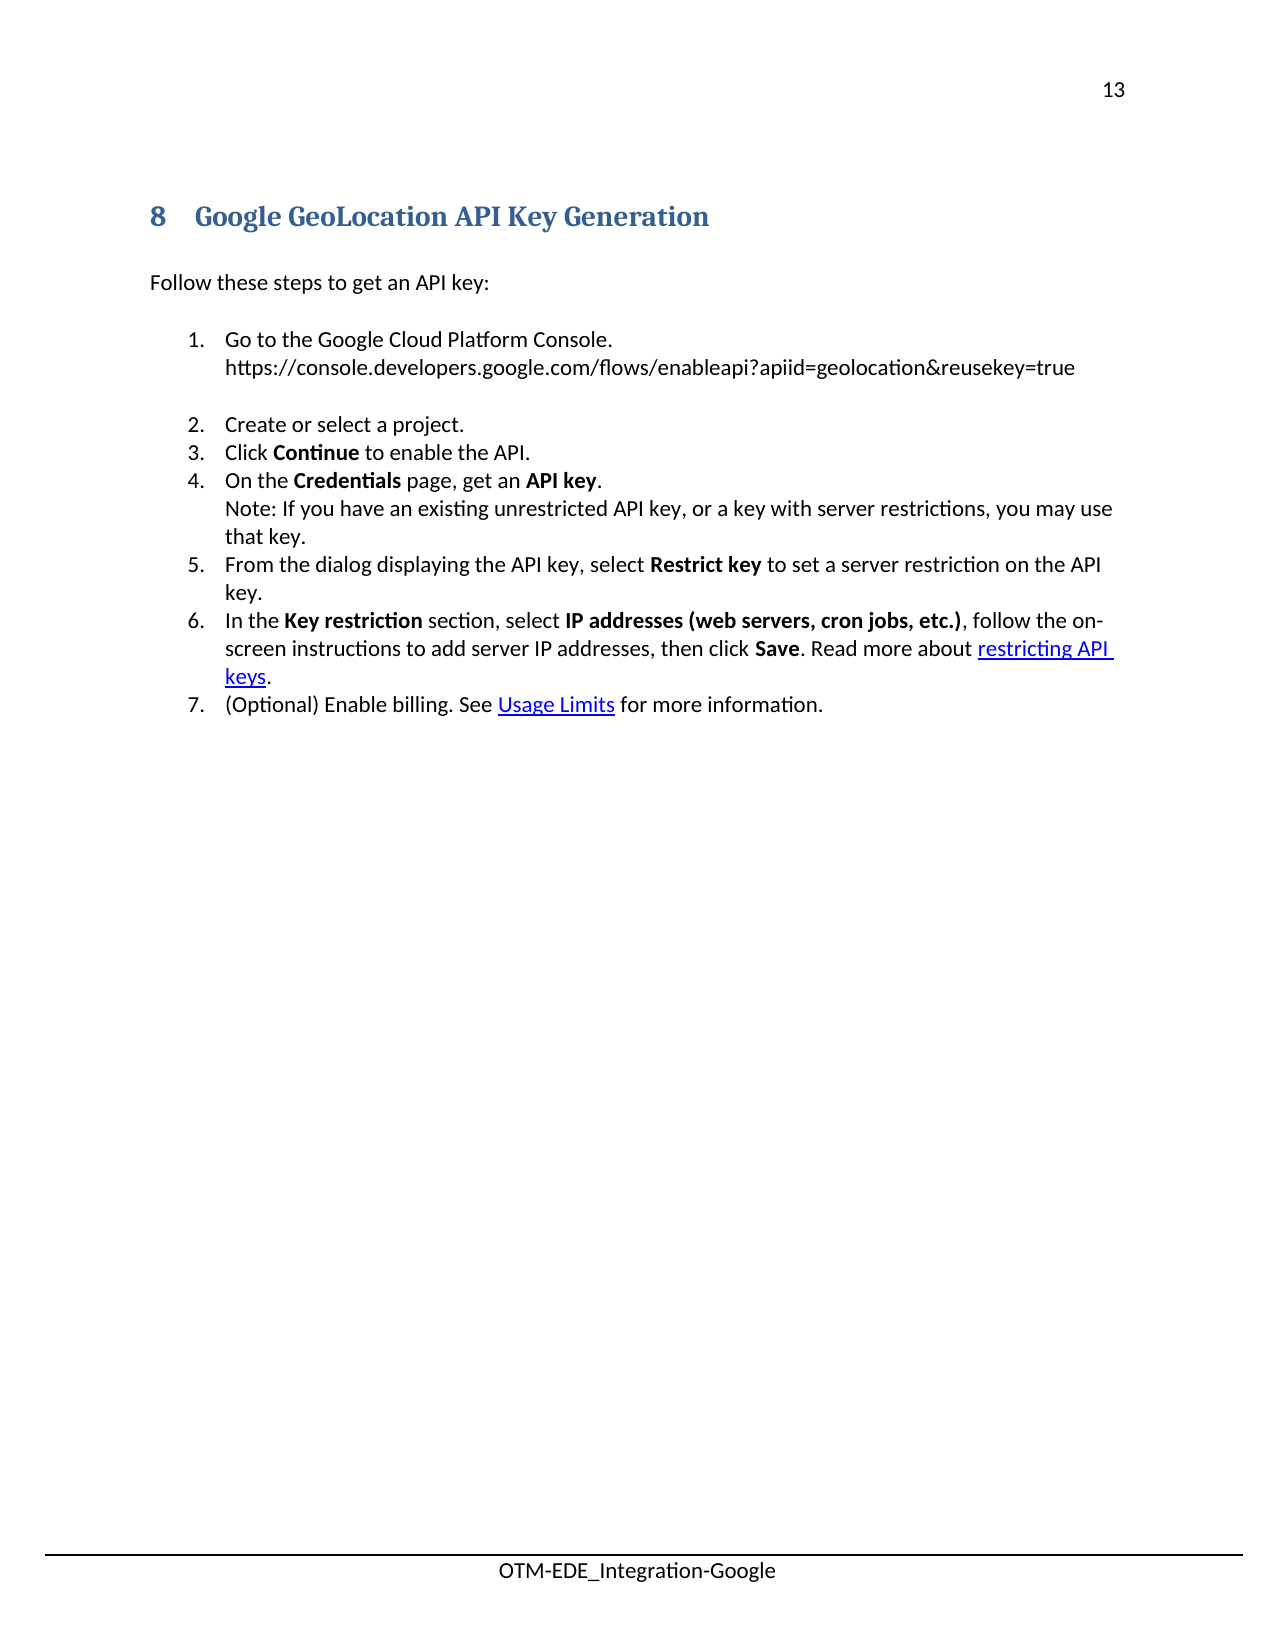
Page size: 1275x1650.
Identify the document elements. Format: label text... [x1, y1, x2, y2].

list Create or select a project. [187, 410, 1125, 438]
list (Optional) Enable billing. See Usage Limits for more information. [187, 690, 1125, 718]
list Go to the Google Cloud Platform Console. [187, 325, 1125, 353]
text https://console.developers.google.com/flows/enableapi?apiid=geolocation&reusekey=true [225, 353, 1125, 381]
text Follow these steps to get an API key: [150, 268, 1125, 296]
list In the Key restriction section, select IP addresses (web servers, cron jobs, etc.), follow the on-screen instructions to add server IP addresses, then click Save. Read more about restricting API keys. [187, 606, 1125, 690]
list Click Continue to enable the API. [187, 438, 1125, 466]
subtitle Google GeoLocation API Key Generation [150, 200, 1125, 233]
list On the Credentials page, get an API key. Note: If you have an existing unrestricted API key, or a key with server restrictions, you may use that key. [187, 466, 1125, 550]
list From the dialog displaying the API key, select Restrict key to set a server restriction on the API key. [187, 550, 1125, 606]
